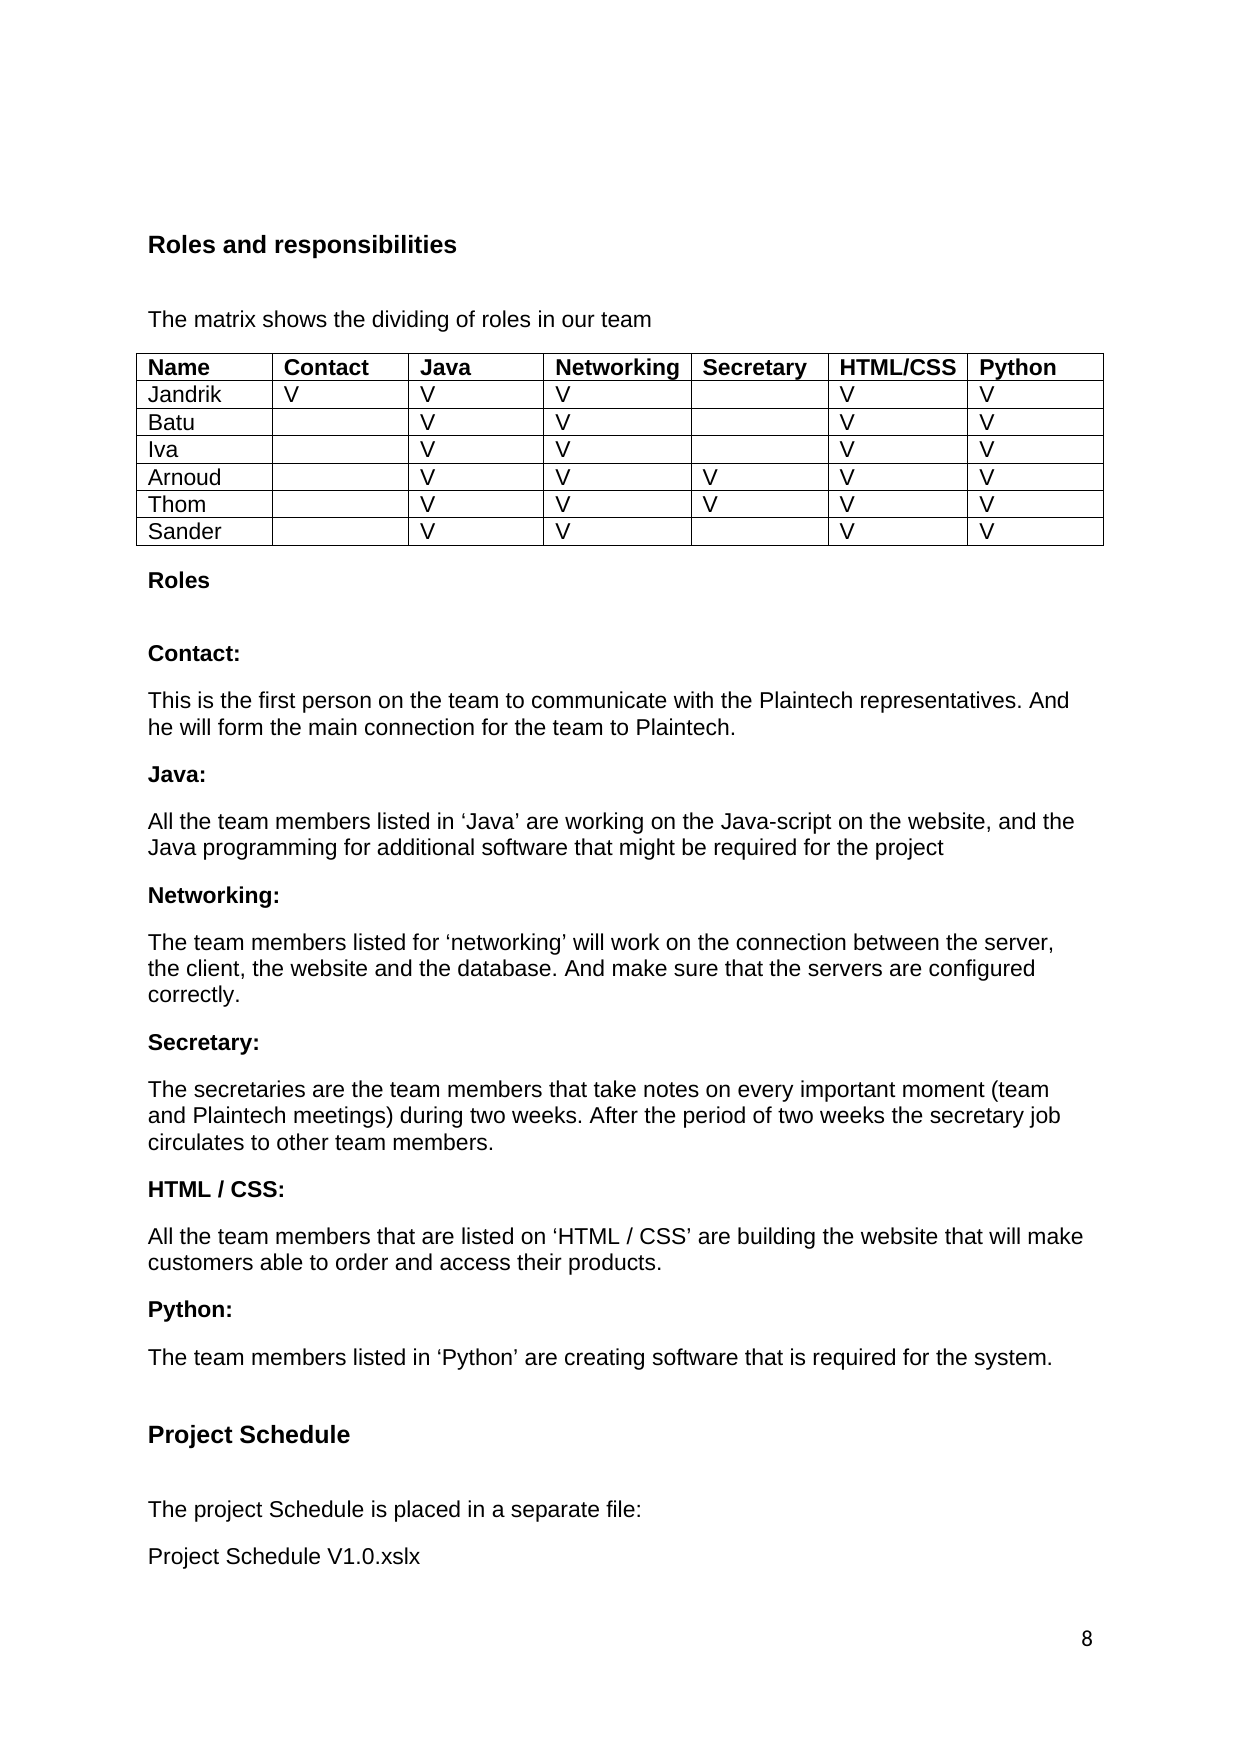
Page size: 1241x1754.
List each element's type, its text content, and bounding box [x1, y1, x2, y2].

table_cell Batu [137, 409, 272, 435]
table_cell V [409, 409, 543, 435]
table_cell V [273, 381, 408, 408]
table_cell [273, 436, 408, 462]
table_cell V [829, 518, 967, 545]
table_cell V [968, 409, 1103, 435]
table_cell [273, 464, 408, 490]
table_cell V [409, 464, 543, 490]
table_header Java [409, 354, 543, 380]
table_cell [692, 381, 828, 408]
table_cell V [829, 409, 967, 435]
table_cell V [544, 381, 691, 408]
table_cell V [544, 491, 691, 517]
table_header Secretary [692, 354, 828, 380]
table_cell V [829, 491, 967, 517]
text Python: [148, 1296, 1093, 1323]
subtitle Roles [148, 567, 1093, 593]
text The project Schedule is placed in a separate file: [148, 1496, 1093, 1522]
table_cell Arnoud [137, 464, 272, 490]
table_header Networking [544, 354, 691, 380]
table_cell [692, 409, 828, 435]
table_cell V [409, 518, 543, 545]
table_cell V [968, 491, 1103, 517]
table_cell V [409, 436, 543, 462]
text Networking: [148, 882, 1093, 908]
text The team members listed in ‘Python’ are creating software that is required for the system. [148, 1344, 1093, 1370]
table_cell V [829, 436, 967, 462]
table_cell V [968, 381, 1103, 408]
table_cell [692, 436, 828, 462]
table_cell [273, 491, 408, 517]
subtitle Roles and responsibilities [148, 230, 1093, 258]
table_cell Sander [137, 518, 272, 545]
table_cell V [968, 464, 1103, 490]
table_cell V [692, 491, 828, 517]
table_cell V [544, 409, 691, 435]
table_cell V [544, 464, 691, 490]
text The team members listed for ‘networking’ will work on the connection between the server, the client, the website and the database. And make sure that the servers are configured correctly. [148, 929, 1093, 1008]
table_cell V [692, 464, 828, 490]
table_cell [692, 518, 828, 545]
table_cell V [544, 436, 691, 462]
table_header Name [137, 354, 272, 380]
text Contact: [148, 640, 1093, 666]
table_header Contact [273, 354, 408, 380]
table_header Python [968, 354, 1103, 380]
table_cell V [409, 491, 543, 517]
table_cell [273, 518, 408, 545]
table_cell V [544, 518, 691, 545]
table_cell [273, 409, 408, 435]
table_cell Iva [137, 436, 272, 462]
text Project Schedule V1.0.xslx [148, 1543, 1093, 1569]
subtitle Project Schedule [148, 1420, 1093, 1449]
table_cell V [829, 464, 967, 490]
text The secretaries are the team members that take notes on every important moment (team and Plaintech meetings) during two weeks. After the period of two weeks the secretary job circulates to other team members. [148, 1076, 1093, 1155]
text Java: [148, 761, 1093, 787]
table_header HTML/CSS [829, 354, 967, 380]
text All the team members listed in ‘Java’ are working on the Java-script on the website, and the Java programming for additional software that might be required for the project [148, 808, 1093, 861]
table_cell V [968, 518, 1103, 545]
text The matrix shows the dividing of roles in our team [148, 306, 1093, 332]
table_cell Jandrik [137, 381, 272, 408]
table_cell Thom [137, 491, 272, 517]
table_cell V [829, 381, 967, 408]
text This is the first person on the team to communicate with the Plaintech representatives. And he will form the main connection for the team to Plaintech. [148, 687, 1093, 740]
text HTML / CSS: [148, 1176, 1093, 1202]
text Secretary: [148, 1029, 1093, 1055]
table_cell V [968, 436, 1103, 462]
text All the team members that are listed on ‘HTML / CSS’ are building the website that will make customers able to order and access their products. [148, 1223, 1093, 1276]
table_cell V [409, 381, 543, 408]
